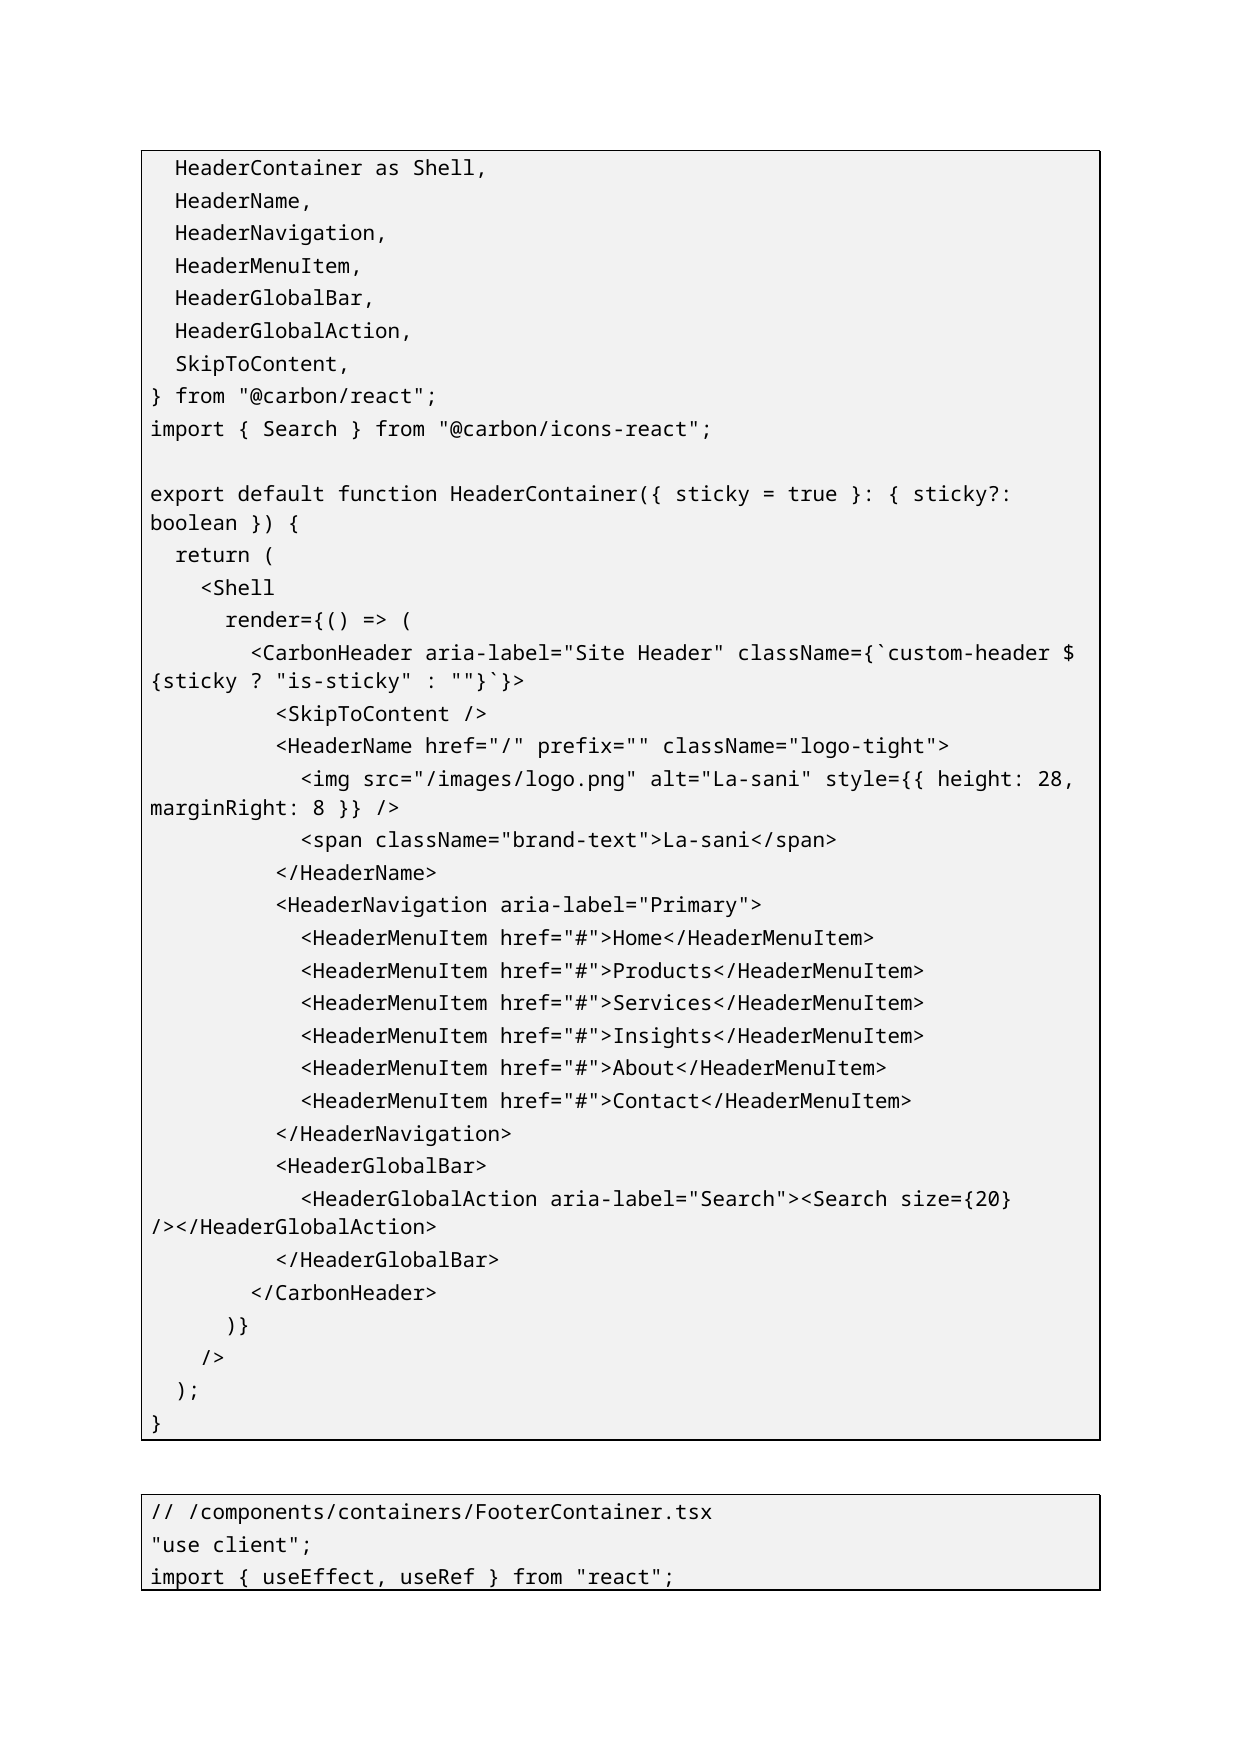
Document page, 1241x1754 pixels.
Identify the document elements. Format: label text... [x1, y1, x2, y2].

text /> [142, 1340, 1099, 1371]
text HeaderContainer as Shell, [142, 151, 1099, 182]
text <SkipToContent /> [142, 696, 1099, 727]
text </HeaderNavigation> [142, 1116, 1099, 1147]
text HeaderMenuItem, [142, 248, 1099, 279]
text } [142, 1405, 1099, 1439]
text <Shell [142, 570, 1099, 601]
text <HeaderMenuItem href="#">Home</HeaderMenuItem> [142, 920, 1099, 952]
text <HeaderMenuItem href="#">Products</HeaderMenuItem> [142, 953, 1099, 984]
text <HeaderMenuItem href="#">Services</HeaderMenuItem> [142, 985, 1099, 1017]
text import { Search } from "@carbon/icons-react"; [142, 411, 1099, 442]
text <img src="/images/logo.png" alt="La-sani" style={{ height: 28, marginRight: 8 }} /> [142, 761, 1099, 821]
text ); [142, 1372, 1099, 1404]
text return ( [142, 537, 1099, 569]
text // /components/containers/FooterContainer.tsx [142, 1495, 1099, 1526]
text <HeaderGlobalBar> [142, 1148, 1099, 1180]
text "use client"; [142, 1527, 1099, 1558]
text <span className="brand-text">La-sani</span> [142, 822, 1099, 854]
text HeaderName, [142, 183, 1099, 214]
text render={() => ( [142, 602, 1099, 634]
text <HeaderMenuItem href="#">Contact</HeaderMenuItem> [142, 1083, 1099, 1114]
text )} [142, 1307, 1099, 1339]
text export default function HeaderContainer({ sticky = true }: { sticky?: boolean }) { [142, 476, 1099, 536]
text </HeaderName> [142, 855, 1099, 886]
text <HeaderMenuItem href="#">Insights</HeaderMenuItem> [142, 1018, 1099, 1049]
text HeaderGlobalAction, [142, 313, 1099, 344]
text <HeaderMenuItem href="#">About</HeaderMenuItem> [142, 1050, 1099, 1082]
text SkipToContent, [142, 346, 1099, 377]
text <HeaderGlobalAction aria-label="Search"><Search size={20} /></HeaderGlobalAction> [142, 1181, 1099, 1241]
text <HeaderNavigation aria-label="Primary"> [142, 887, 1099, 919]
text <HeaderName href="/" prefix="" className="logo-tight"> [142, 728, 1099, 760]
text import { useEffect, useRef } from "react"; [142, 1559, 1099, 1589]
text <CarbonHeader aria-label="Site Header" className={`custom-header ${sticky ? "is-sticky" : ""}`}> [142, 635, 1099, 695]
text HeaderGlobalBar, [142, 280, 1099, 312]
text } from "@carbon/react"; [142, 378, 1099, 410]
text </HeaderGlobalBar> [142, 1242, 1099, 1273]
text </CarbonHeader> [142, 1274, 1099, 1306]
text HeaderNavigation, [142, 215, 1099, 247]
